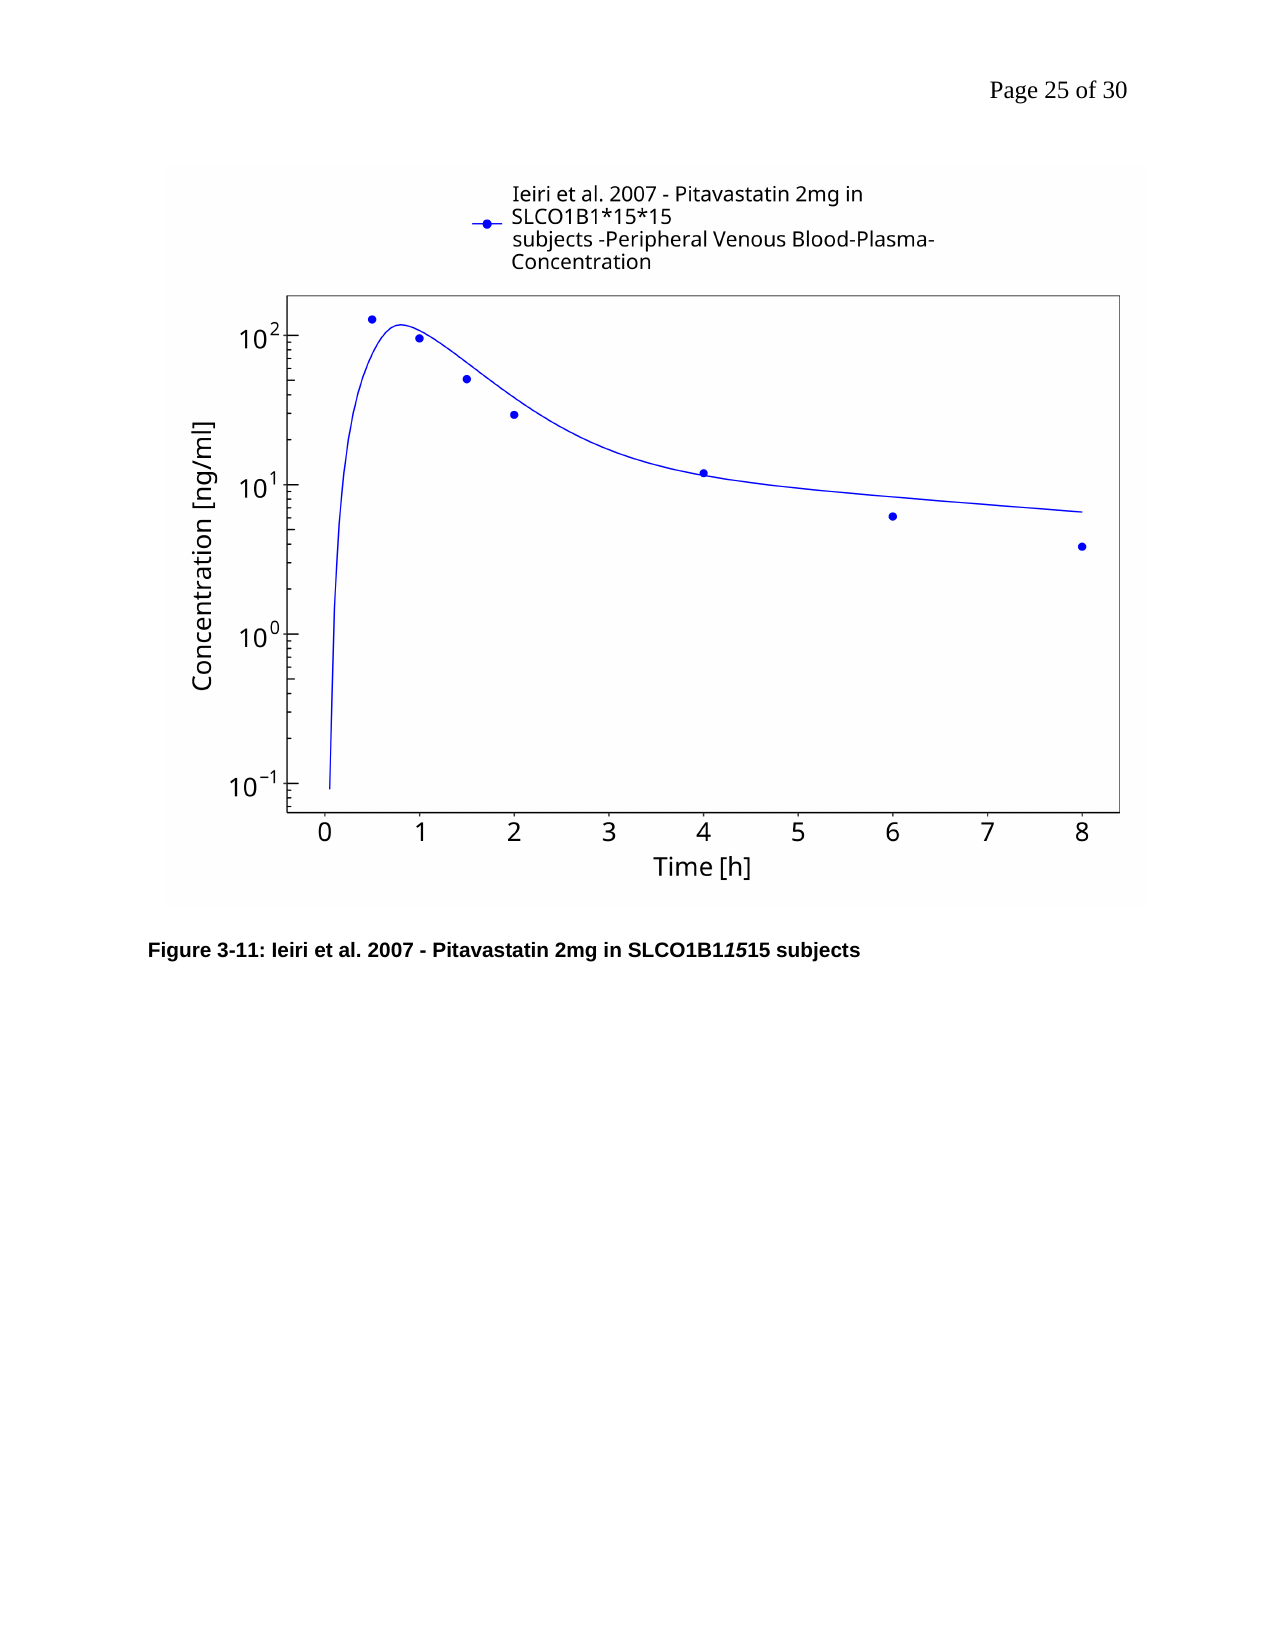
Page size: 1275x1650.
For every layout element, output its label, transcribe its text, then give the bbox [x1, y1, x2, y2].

text Figure 3-11: Ieiri et al. 2007 - Pitavastatin 2mg in SLCO1B11515 subjects [148, 938, 1127, 962]
picture [166, 166, 1146, 908]
